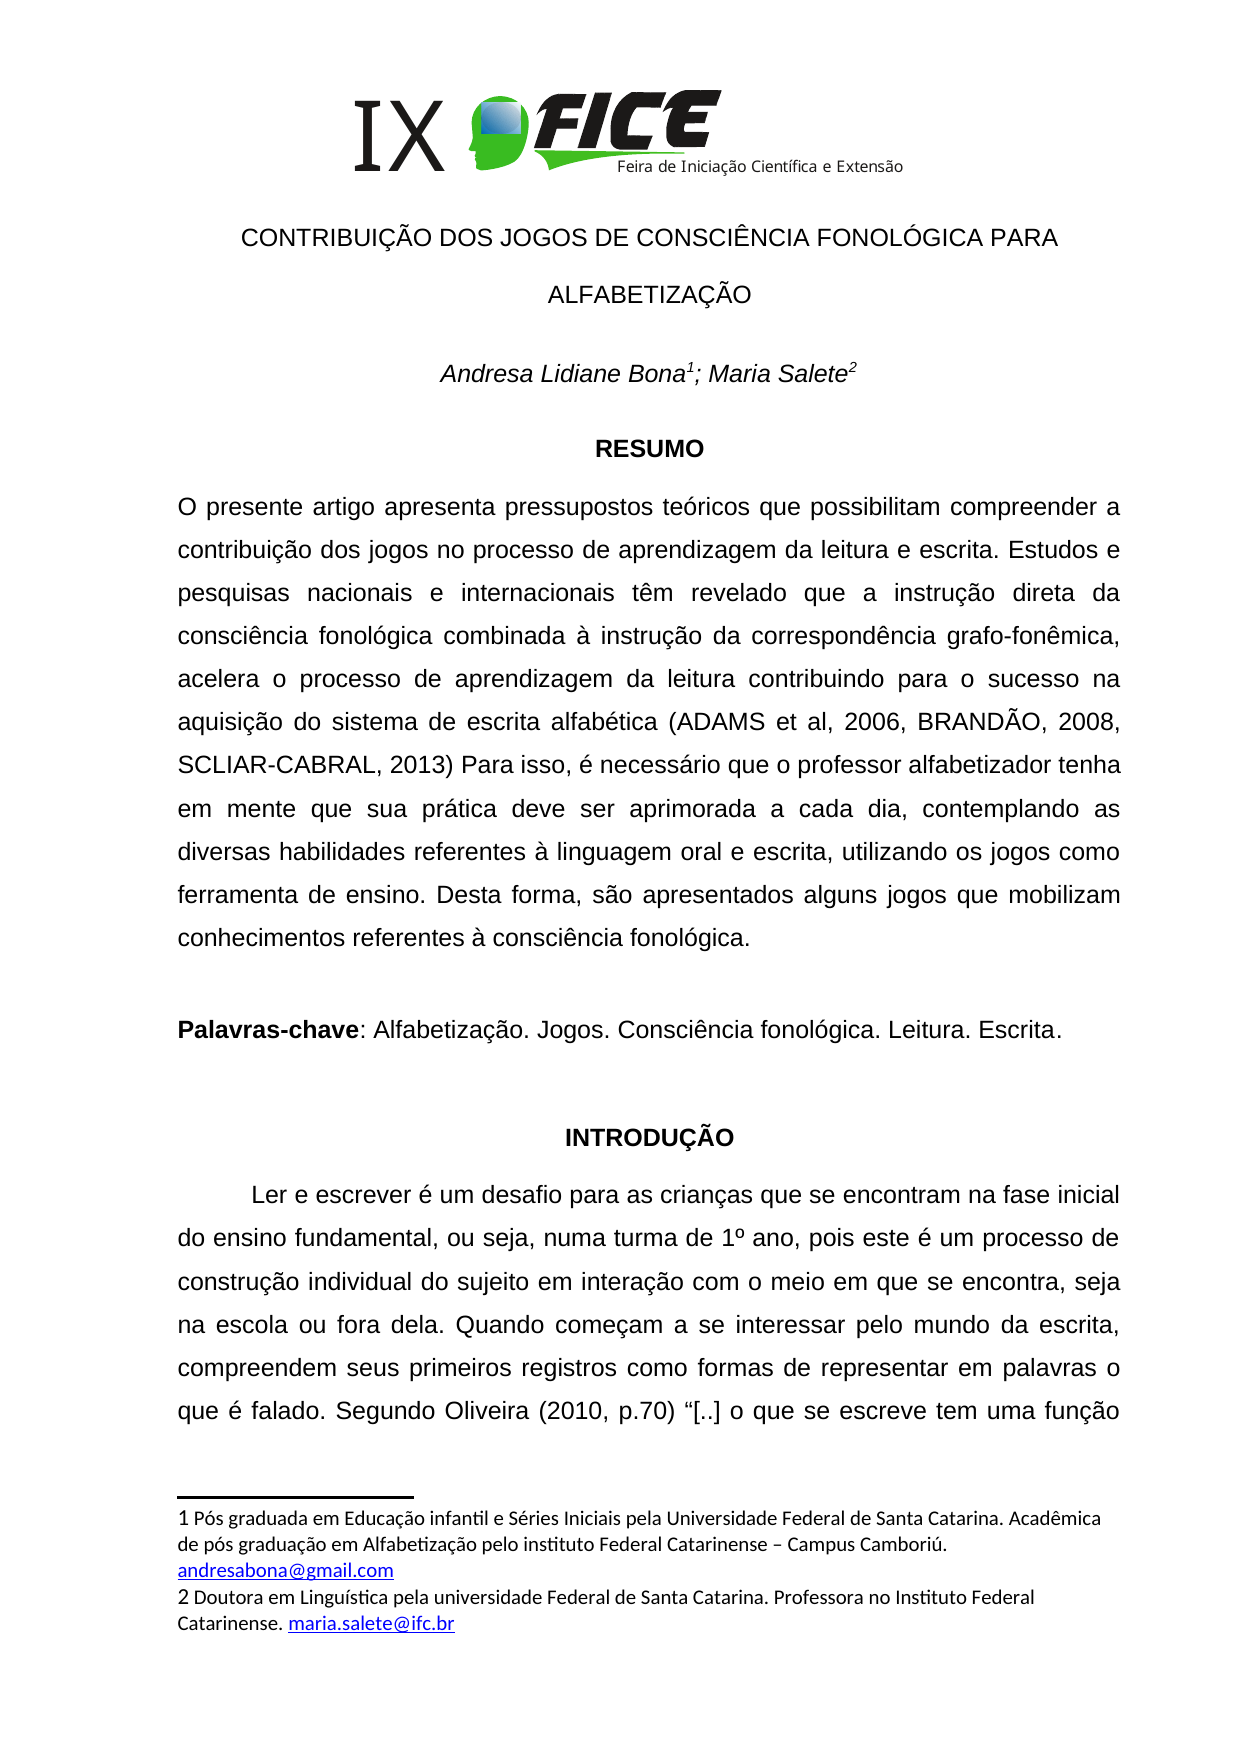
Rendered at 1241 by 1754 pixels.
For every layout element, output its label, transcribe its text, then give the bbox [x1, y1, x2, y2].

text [177, 1180, 1122, 1424]
text RESUMO [177, 434, 1122, 463]
text INTRODUÇÃO [177, 1123, 1122, 1151]
text Palavras-chave: Alfabetização. Jogos. Consciência fonológica. Leitura. Escrita. [177, 1015, 1122, 1044]
text O presente artigo apresenta pressupostos teóricos que possibilitam compreender a contribuição dos jogos no processo de aprendizagem da leitura e escrita. Estudos e pesquisas nacionais e internacionais têm revelado que a instrução direta da consciência fonológica combinada à instrução da correspondência grafo-fonêmica, acelera o processo de aprendizagem da leitura contribuindo para o sucesso na aquisição do sistema de escrita alfabética (ADAMS et al, 2006, BRANDÃO, 2008, SCLIAR-CABRAL, 2013) Para isso, é necessário que o professor alfabetizador tenha em mente que sua prática deve ser aprimorada a cada dia, contemplando as diversas habilidades referentes à linguagem oral e escrita, utilizando os jogos como ferramenta de ensino. Desta forma, são apresentados alguns jogos que mobilizam conhecimentos referentes à consciência fonológica. [177, 492, 1122, 952]
text Andresa Lidiane Bona; Maria Salete [177, 359, 1122, 387]
text CONTRIBUIÇÃO DOS JOGOS DE CONSCIÊNCIA FONOLÓGICA PARA ALFABETIZAÇÃO [177, 223, 1122, 309]
